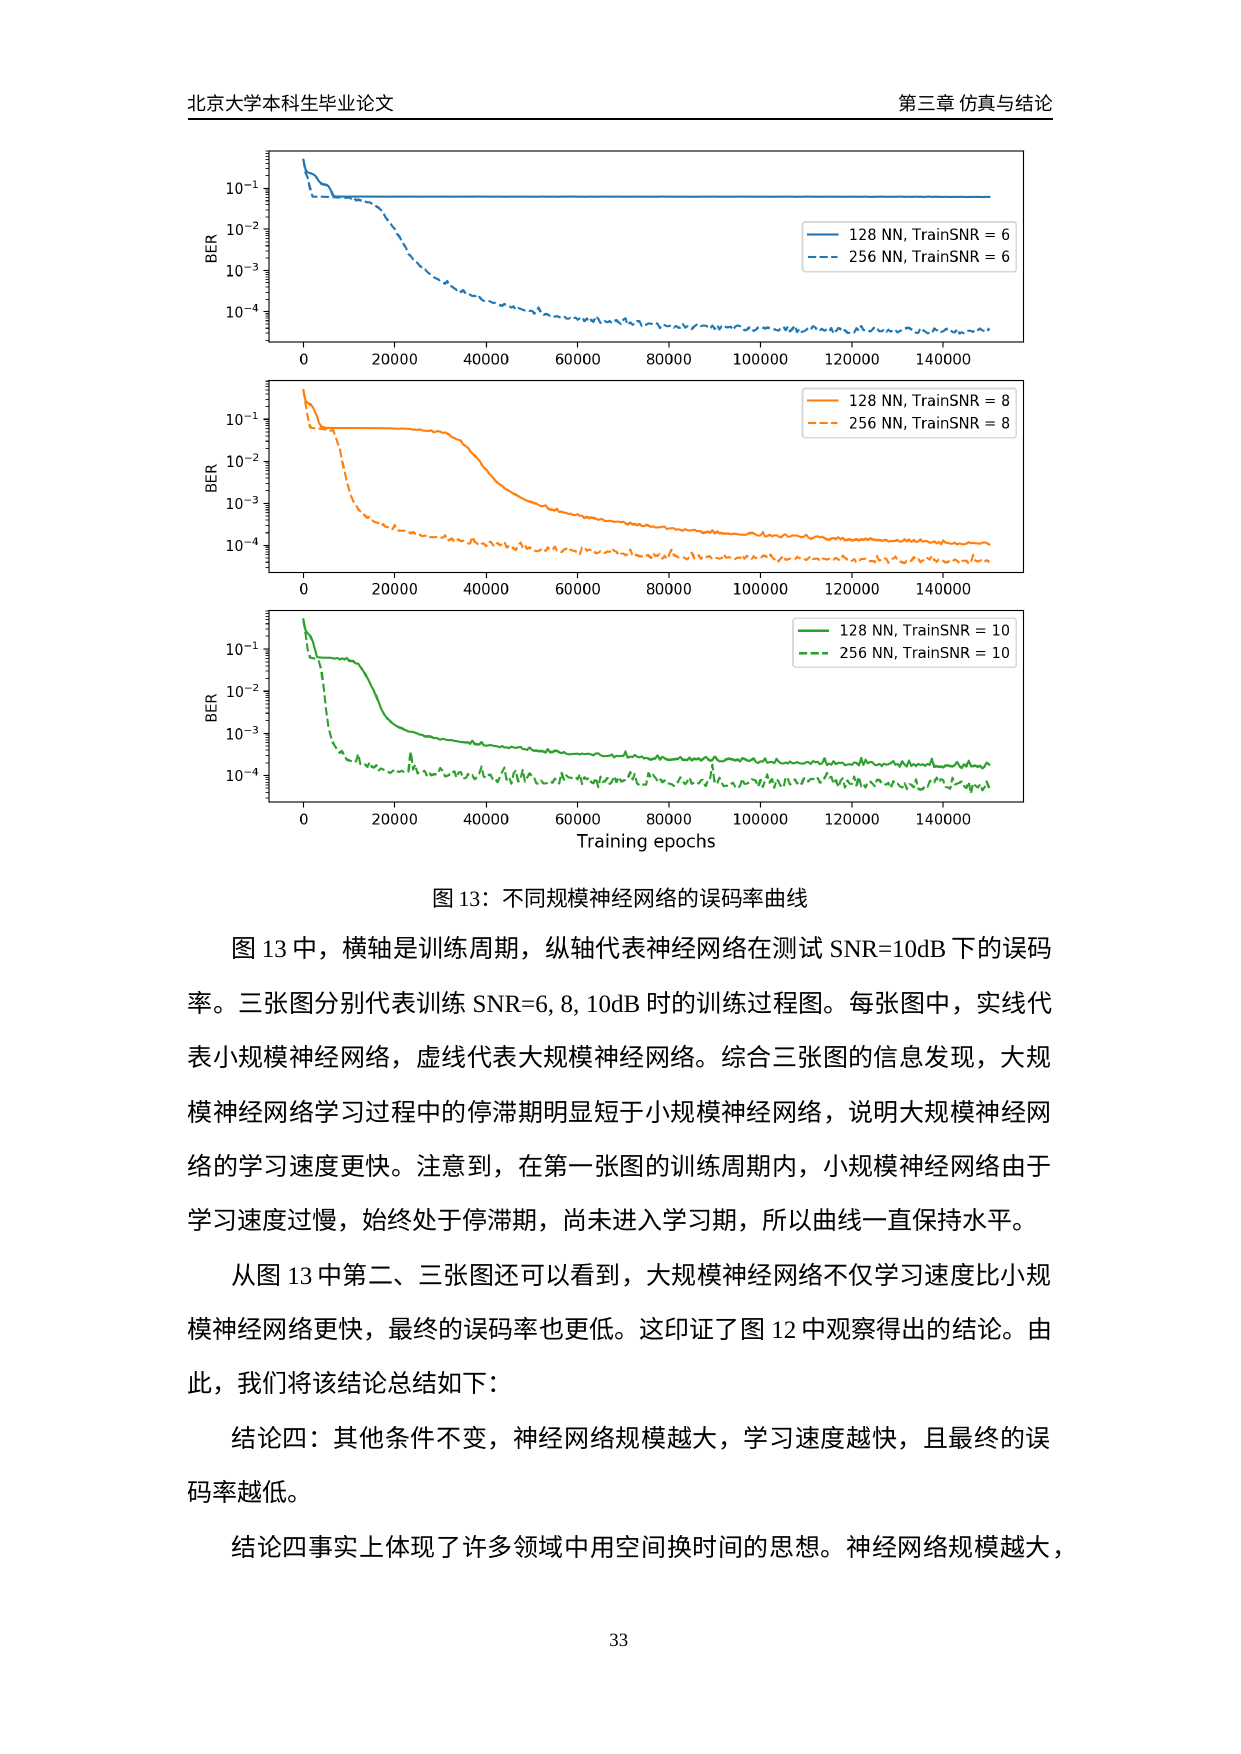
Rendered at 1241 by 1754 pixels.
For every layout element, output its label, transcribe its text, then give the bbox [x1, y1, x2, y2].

text 从图13中第二、三张图还可以看到，大规模神经网络不仅学习速度比小规模神经网络更快，最终的误码率也更低。这印证了图12中观察得出的结论。由此，我们将该结论总结如下： [187, 1255, 1053, 1400]
picture [188, 150, 1052, 869]
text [187, 1527, 1053, 1563]
text 图13中，横轴是训练周期，纵轴代表神经网络在测试SNR=10dB下的误码率。三张图分别代表训练SNR=6, 8, 10dB时的训练过程图。每张图中，实线代表小规模神经网络，虚线代表大规模神经网络。综合三张图的信息发现，大规模神经网络学习过程中的停滞期明显短于小规模神经网络，说明大规模神经网络的学习速度更快。注意到，在第一张图的训练周期内，小规模神经网络由于学习速度过慢，始终处于停滞期，尚未进入学习期，所以曲线一直保持水平。 [187, 929, 1053, 1237]
text 结论四：其他条件不变，神经网络规模越大，学习速度越快，且最终的误码率越低。 [187, 1418, 1053, 1509]
text 图13：不同规模神经网络的误码率曲线 [187, 881, 1053, 913]
